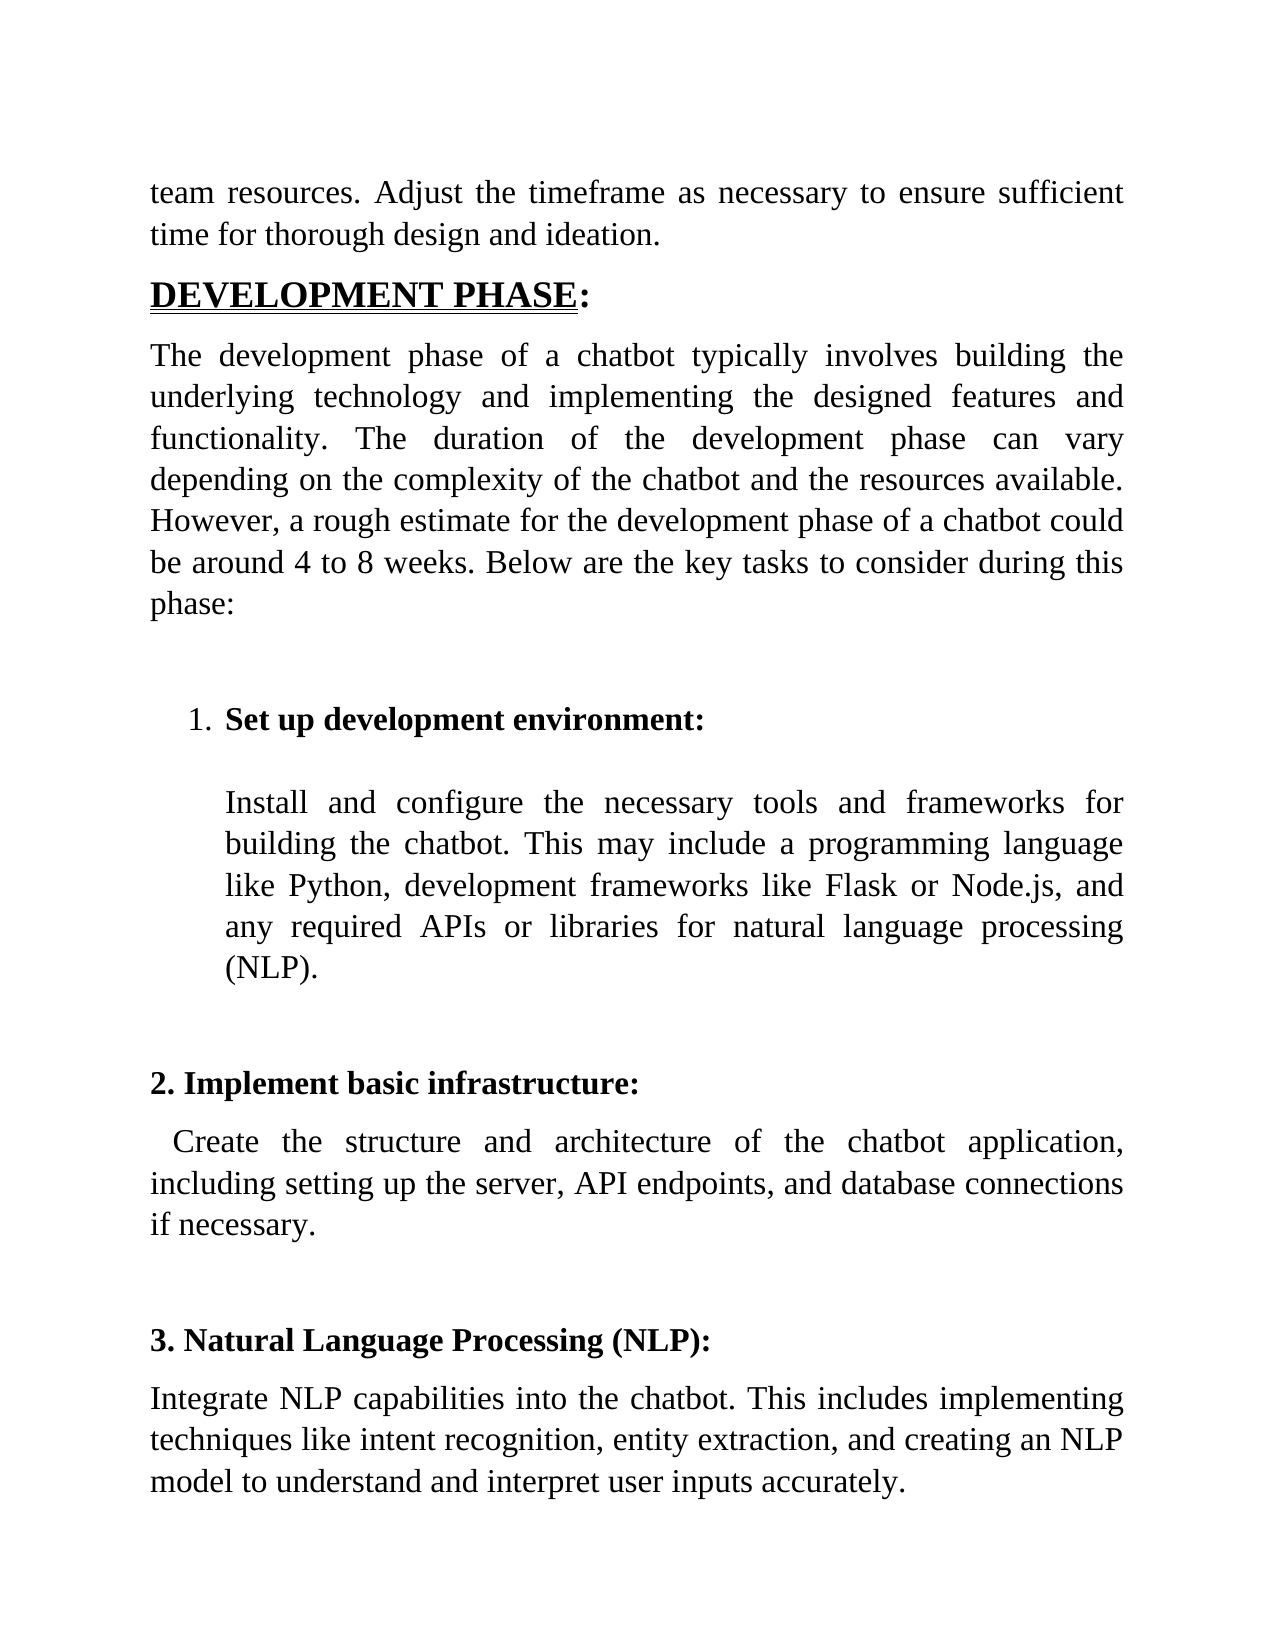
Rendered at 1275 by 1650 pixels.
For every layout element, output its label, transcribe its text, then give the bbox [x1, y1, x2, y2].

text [150, 173, 1125, 252]
text 3. Natural Language Processing (NLP): [150, 1320, 1125, 1359]
text DEVELOPMENT PHASE: [150, 272, 1125, 315]
text Create the structure and architecture of the chatbot application, including setting up the server, API endpoints, and database connections if necessary. [150, 1122, 1125, 1243]
list Install and configure the necessary tools and frameworks for building the chatbot. This may include a programming language like Python, development frameworks like Flask or Node.js, and any required APIs or libraries for natural language processing (NLP). [225, 782, 1125, 986]
text Integrate NLP capabilities into the chatbot. This includes implementing techniques like intent recognition, entity extraction, and creating an NLP model to understand and interpret user inputs accurately. [150, 1378, 1125, 1499]
text The development phase of a chatbot typically involves building the underlying technology and implementing the designed features and functionality. The duration of the development phase can vary depending on the complexity of the chatbot and the resources available. However, a rough estimate for the development phase of a chatbot could be around 4 to 8 weeks. Below are the key tasks to consider during this phase: [150, 335, 1125, 622]
text 2. Implement basic infrastructure: [150, 1063, 1125, 1102]
list Set up development environment: [187, 699, 1125, 738]
